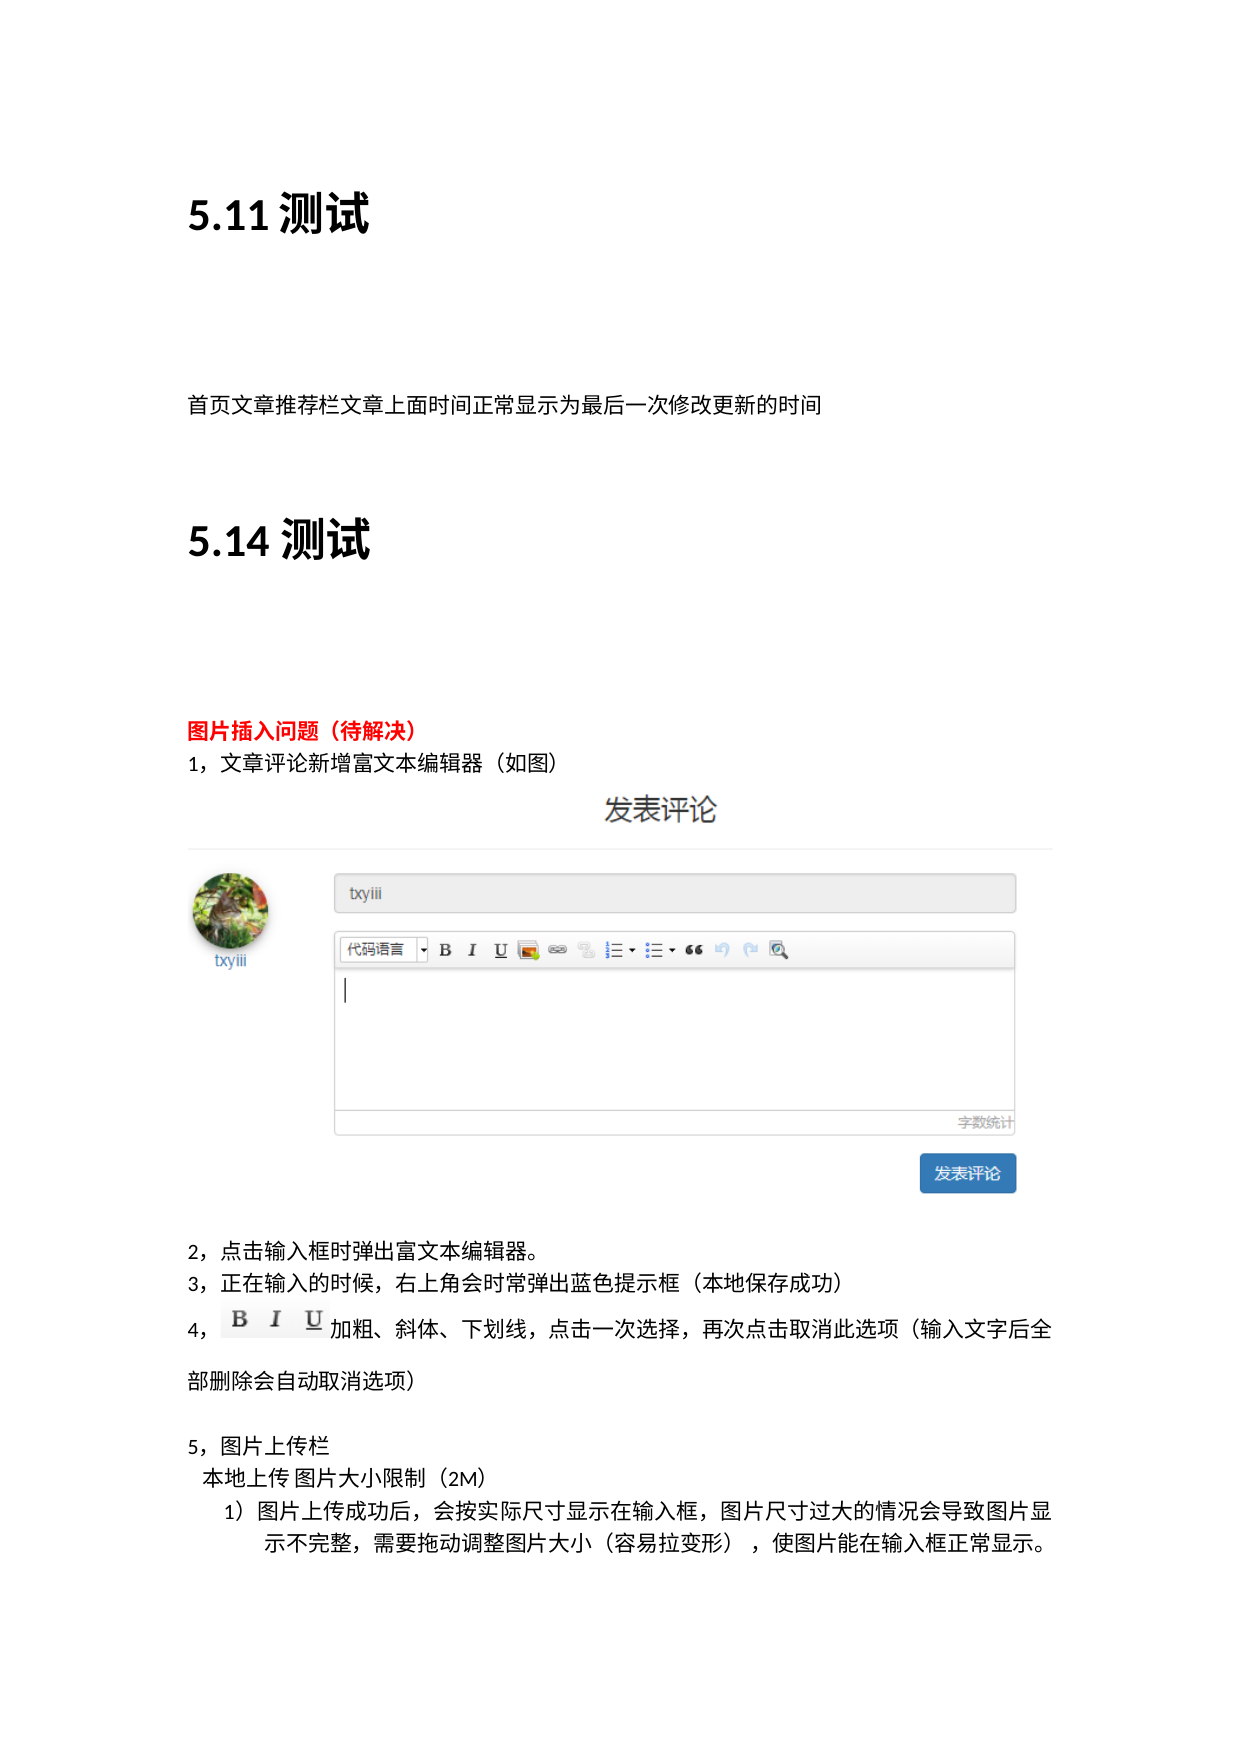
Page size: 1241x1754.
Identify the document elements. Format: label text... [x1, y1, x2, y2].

text 3，正在输入的时候，右上角会时常弹出蓝色提示框（本地保存成功） [187, 1266, 1053, 1298]
picture [220, 1298, 330, 1338]
text 1）图片上传成功后，会按实际尺寸显示在输入框，图片尺寸过大的情况会导致图片显示不完整，需要拖动调整图片大小（容易拉变形） ，使图片能在输入框正常显示。 [187, 1493, 1053, 1558]
text 4，加粗、斜体、下划线，点击一次选择，再次点击取消此选项（输入文字后全部删除会自动取消选项） [187, 1298, 1053, 1396]
text 首页文章推荐栏文章上面时间正常显示为最后一次修改更新的时间 [187, 387, 1053, 420]
text 5，图片上传栏 [187, 1428, 1053, 1461]
text 1，文章评论新增富文本编辑器（如图） [187, 746, 1053, 778]
subtitle 5.11测试 [187, 162, 1053, 259]
text 本地上传 图片大小限制（2M） [187, 1461, 1053, 1493]
text 2，点击输入框时弹出富文本编辑器。 [187, 1204, 1053, 1266]
text 图片插入问题（待解决） [187, 713, 1053, 746]
subtitle 5.14 测试 [187, 488, 1053, 585]
picture [187, 778, 1053, 1204]
